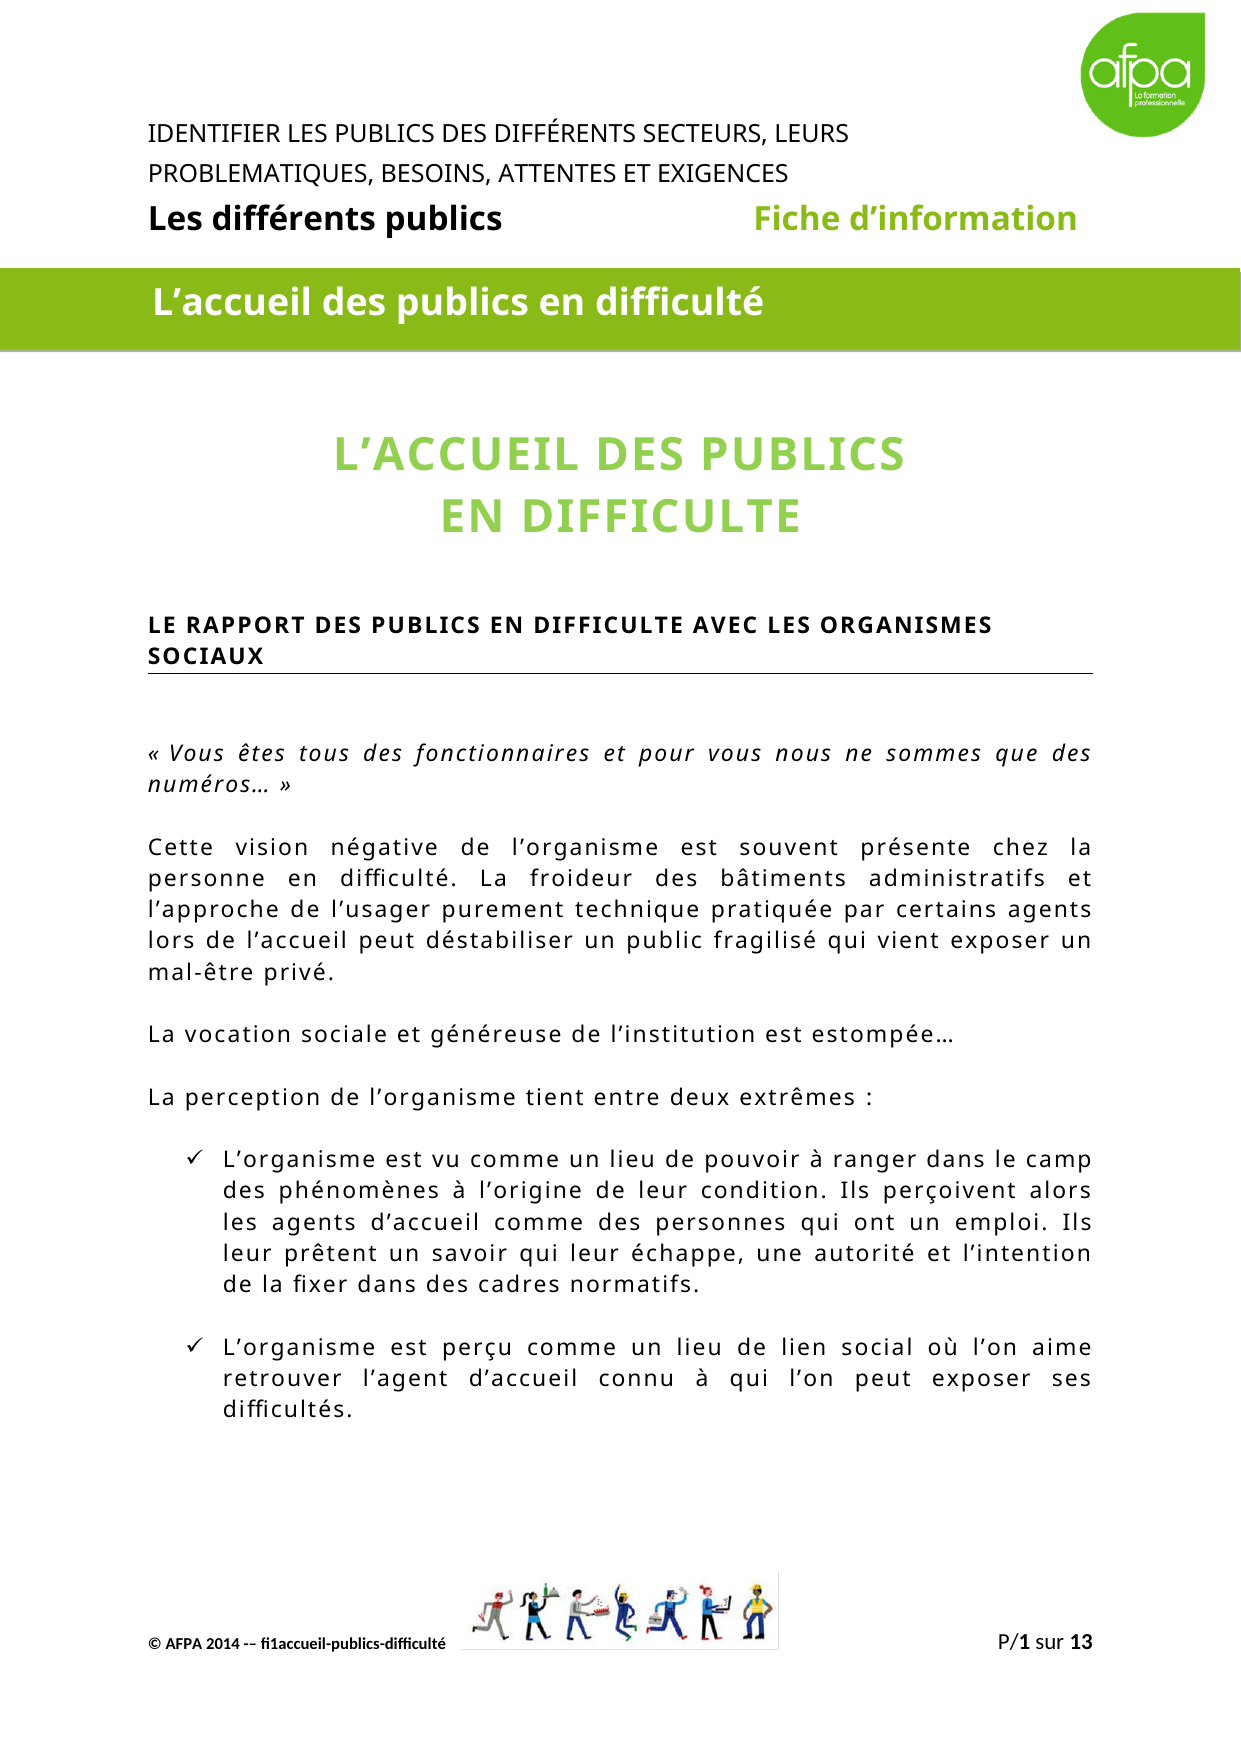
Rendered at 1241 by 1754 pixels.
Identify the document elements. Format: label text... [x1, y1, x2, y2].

picture [461, 1571, 779, 1650]
text L’ACCUEIL DES PUBLICS EN DIFFICULTE [148, 421, 1093, 546]
text « Vous êtes tous des fonctionnaires et pour vous nous ne sommes que des numéros… » [148, 737, 1093, 799]
text La perception de l’organisme tient entre deux extrêmes : [148, 1081, 1093, 1112]
list L’organisme est perçu comme un lieu de lien social où l’on aime retrouver l’agent d’accueil connu à qui l’on peut exposer ses difficultés. [185, 1331, 1093, 1424]
text La vocation sociale et généreuse de l’institution est estompée… [148, 1018, 1093, 1049]
list L’organisme est vu comme un lieu de pouvoir à ranger dans le camp des phénomènes à l’origine de leur condition. Ils perçoivent alors les agents d’accueil comme des personnes qui ont un emploi. Ils leur prêtent un savoir qui leur échappe, une autorité et l’intention de la fixer dans des cadres normatifs. [185, 1143, 1093, 1299]
text LE RAPPORT DES PUBLICS EN DIFFICULTE AVEC LES ORGANISMES SOCIAUX [148, 609, 1093, 673]
picture [1057, 0, 1228, 160]
text Cette vision négative de l’organisme est souvent présente chez la personne en difficulté. La froideur des bâtiments administratifs et l’approche de l’usager purement technique pratiquée par certains agents lors de l’accueil peut déstabiliser un public fragilisé qui vient exposer un mal-être privé. [148, 831, 1093, 987]
